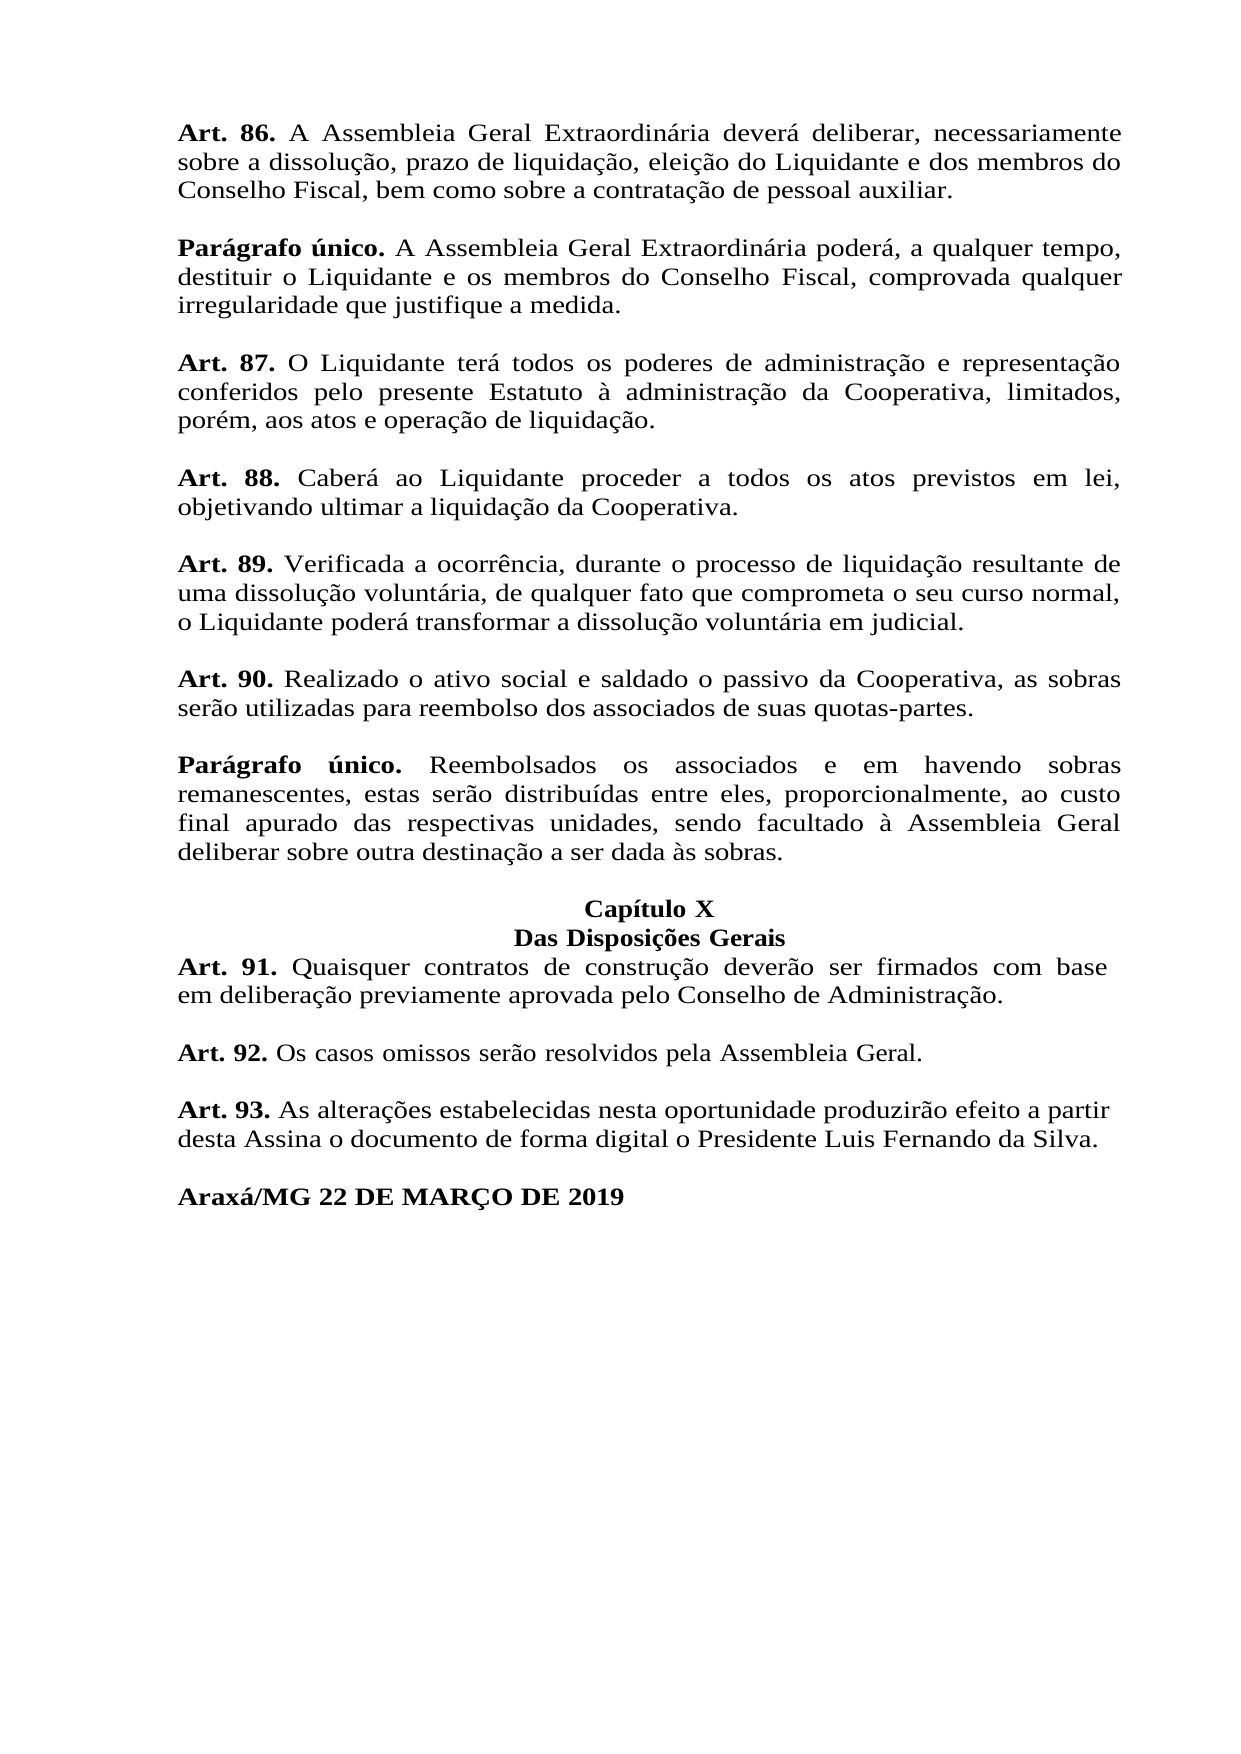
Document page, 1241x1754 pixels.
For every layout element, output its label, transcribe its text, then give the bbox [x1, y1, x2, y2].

text Art. 89. Verificada a ocorrência, durante o processo de liquidação resultante de uma dissolução voluntária, de qualquer fato que comprometa o seu curso normal, o Liquidante poderá transformar a dissolução voluntária em judicial. [177, 549, 1122, 636]
text Art. 87. O Liquidante terá todos os poderes de administração e representação conferidos pelo presente Estatuto à administração da Cooperativa, limitados, porém, aos atos e operação de liquidação. [177, 348, 1122, 434]
text Art. 93. As alterações estabelecidas nesta oportunidade produzirão efeito a partir desta Assina o documento de forma digital o Presidente Luis Fernando da Silva. [177, 1096, 1122, 1153]
text Parágrafo único. A Assembleia Geral Extraordinária poderá, a qualquer tempo, destituir o Liquidante e os membros do Conselho Fiscal, comprovada qualquer irregularidade que justifique a medida. [177, 233, 1122, 319]
text Art. 92. Os casos omissos serão resolvidos pela Assembleia Geral. [177, 1038, 1122, 1067]
text Art. 90. Realizado o ativo social e saldado o passivo da Cooperativa, as sobras serão utilizadas para reembolso dos associados de suas quotas-partes. [177, 664, 1122, 722]
text Art. 88. Caberá ao Liquidante proceder a todos os atos previstos em lei, objetivando ultimar a liquidação da Cooperativa. [177, 463, 1122, 521]
text Araxá/MG 22 DE MARÇO DE 2019 [177, 1182, 1122, 1211]
text Art. 91. Quaisquer contratos de construção deverão ser firmados com base em deliberação previamente aprovada pelo Conselho de Administração. [177, 952, 1122, 1009]
text Art. 86. A Assembleia Geral Extraordinária deverá deliberar, necessariamente sobre a dissolução, prazo de liquidação, eleição do Liquidante e dos membros do Conselho Fiscal, bem como sobre a contratação de pessoal auxiliar. [177, 118, 1122, 204]
text Parágrafo único. Reembolsados os associados e em havendo sobras remanescentes, estas serão distribuídas entre eles, proporcionalmente, ao custo final apurado das respectivas unidades, sendo facultado à Assembleia Geral deliberar sobre outra destinação a ser dada às sobras. [177, 751, 1122, 866]
text Capítulo X [177, 894, 1122, 923]
text Das Disposições Gerais [177, 923, 1122, 952]
